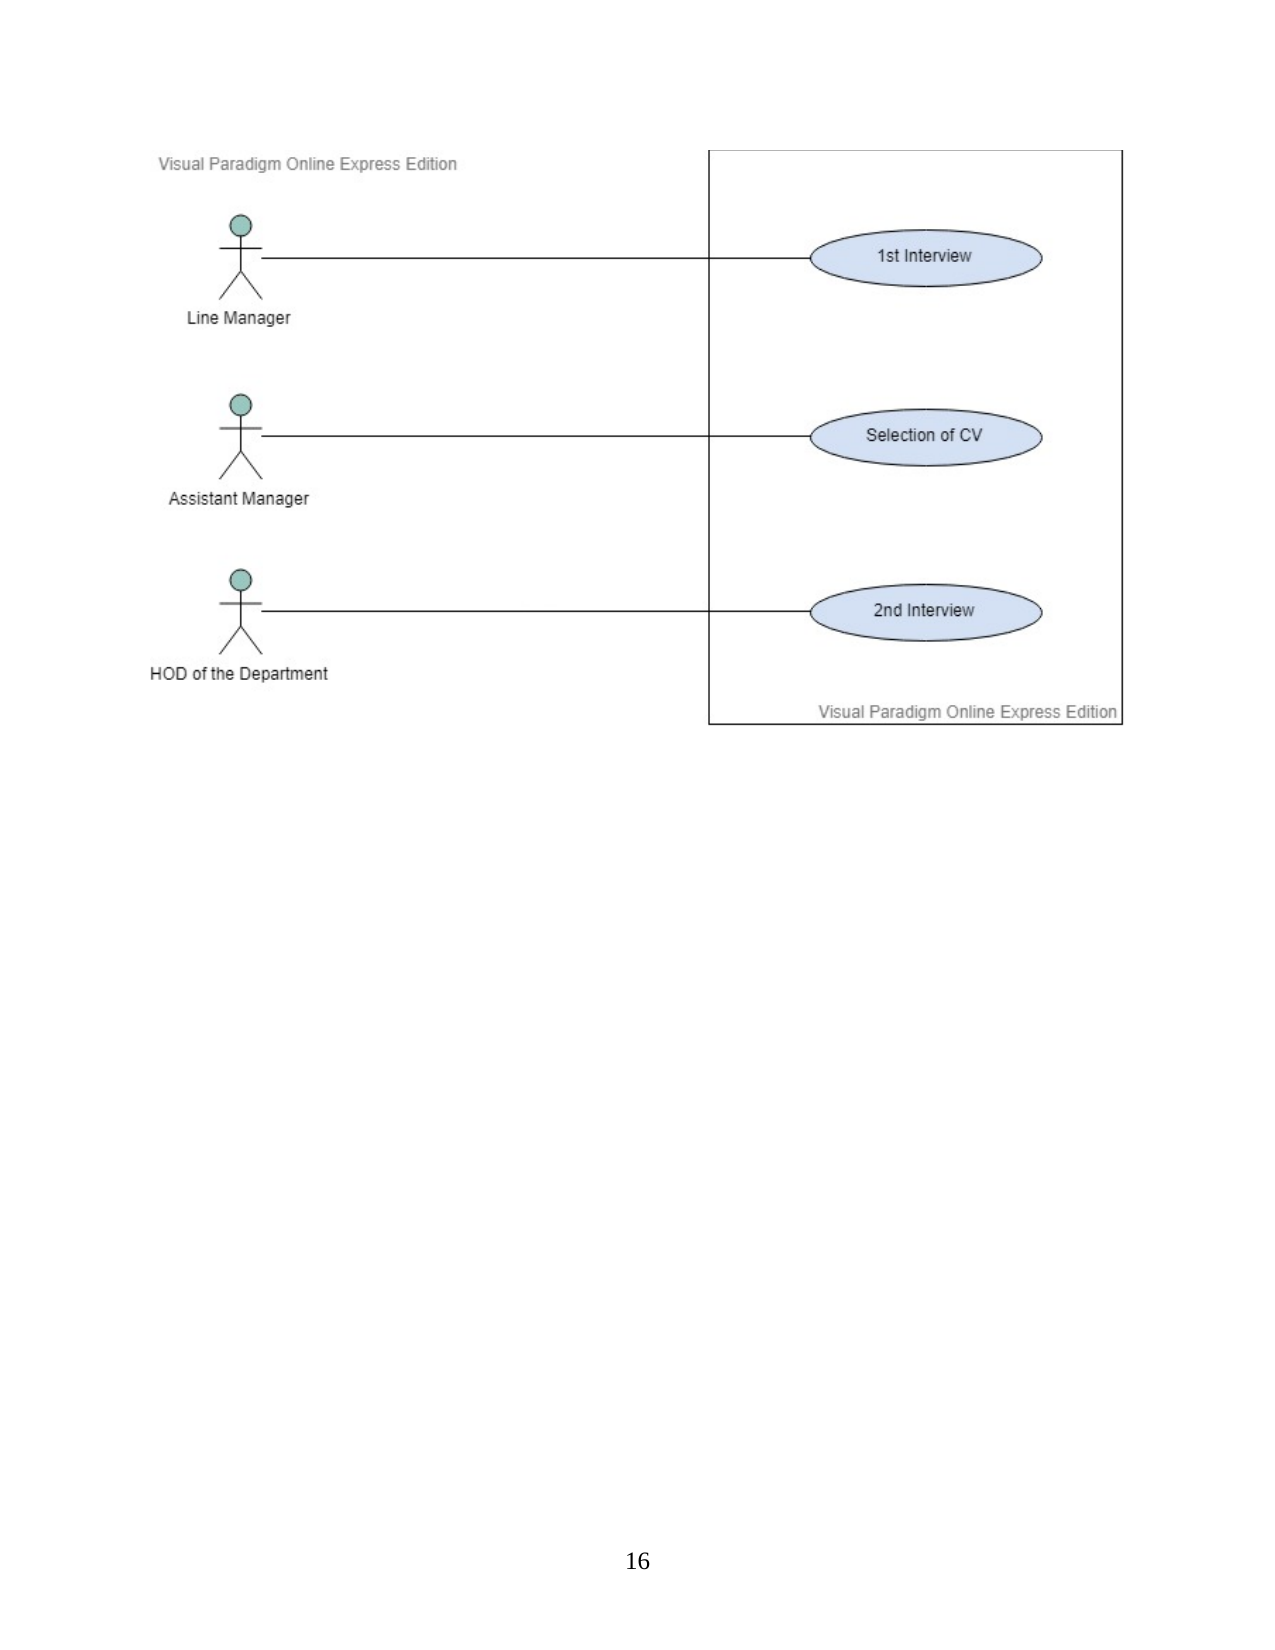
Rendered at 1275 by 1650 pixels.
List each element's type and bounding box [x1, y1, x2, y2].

picture [150, 150, 1125, 728]
